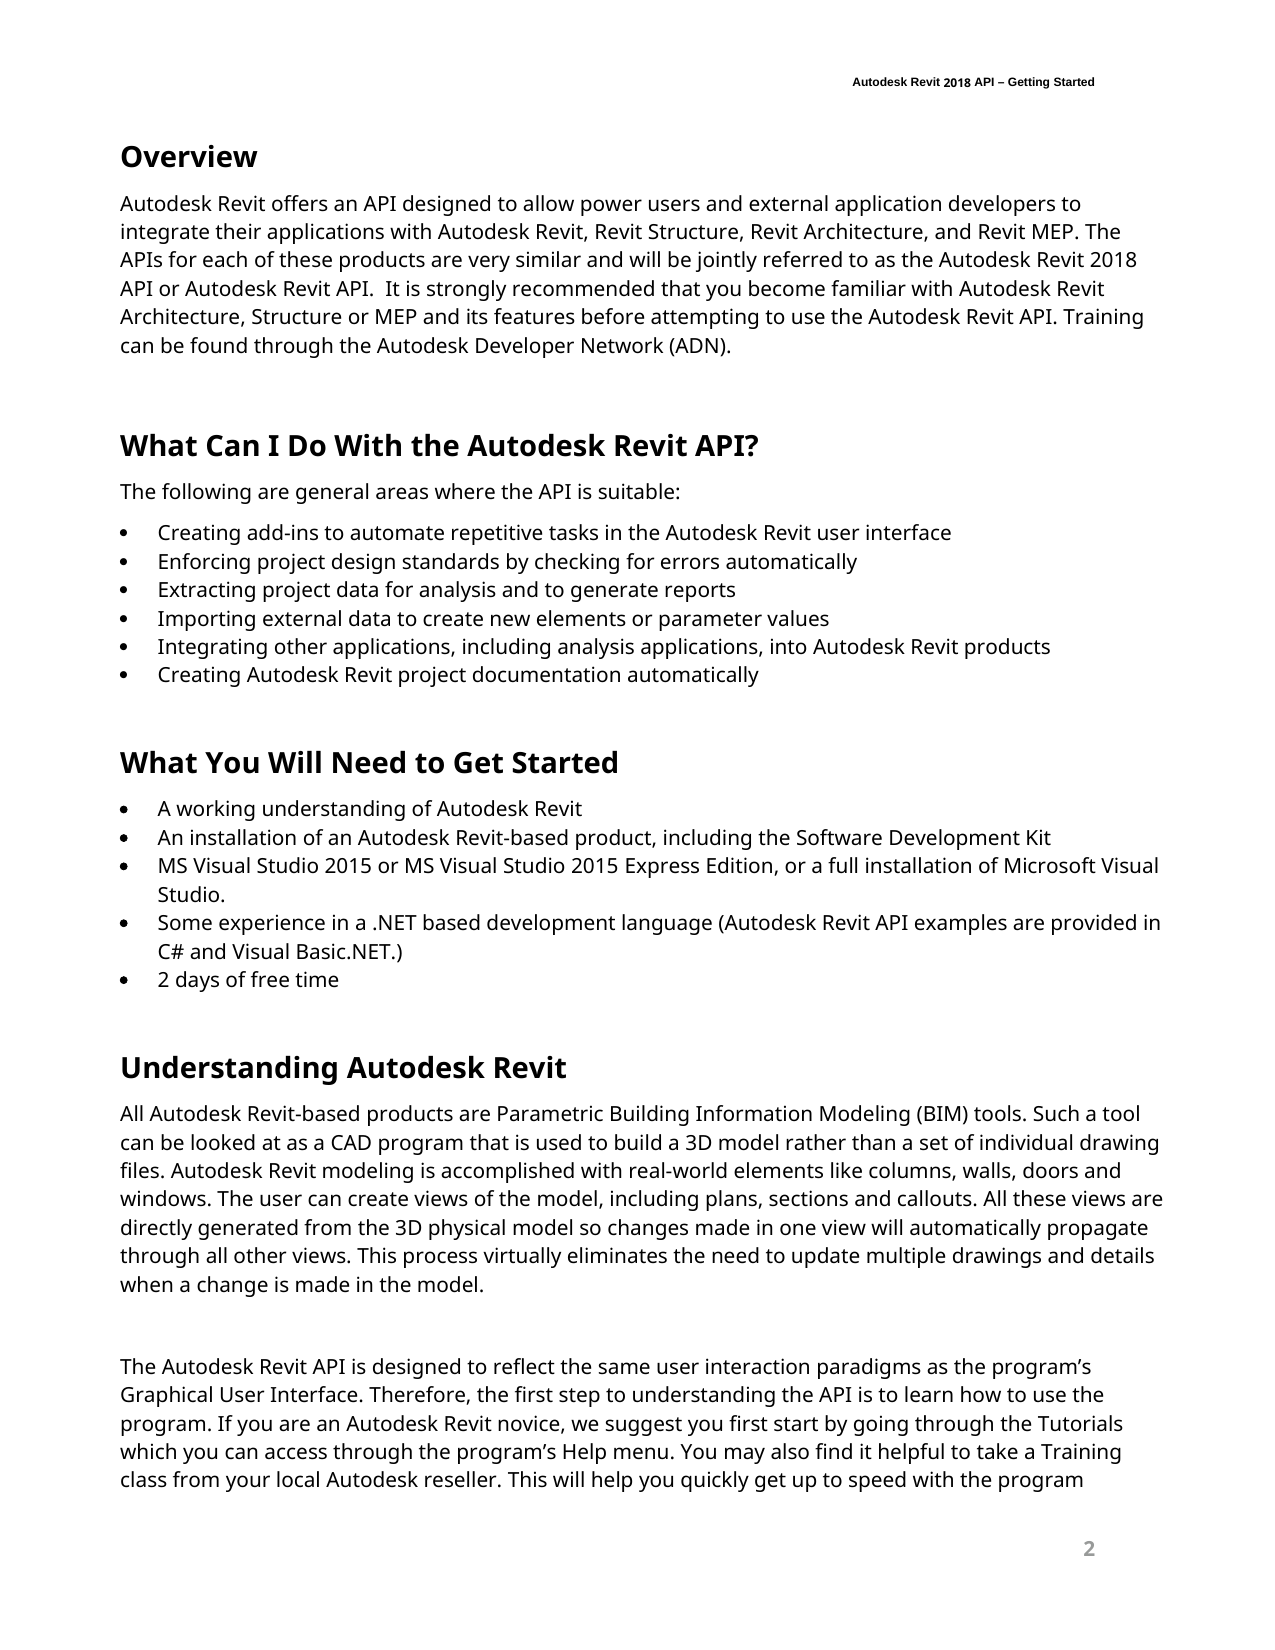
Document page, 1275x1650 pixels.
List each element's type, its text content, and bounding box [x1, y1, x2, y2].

list Importing external data to create new elements or parameter values [120, 604, 1170, 632]
list Integrating other applications, including analysis applications, into Autodesk Revit products [120, 632, 1170, 661]
text The following are general areas where the API is suitable: [120, 477, 1170, 506]
text Autodesk Revit offers an API designed to allow power users and external application developers to integrate their applications with Autodesk Revit, Revit Structure, Revit Architecture, and Revit MEP. The APIs for each of these products are very similar and will be jointly referred to as the Autodesk Revit 2018 API or Autodesk Revit API. It is strongly recommended that you become familiar with Autodesk Revit Architecture, Structure or MEP and its features before attempting to use the Autodesk Revit API. Training can be found through the Autodesk Developer Network (ADN). [120, 189, 1170, 359]
text All Autodesk Revit-based products are Parametric Building Information Modeling (BIM) tools. Such a tool can be looked at as a CAD program that is used to build a 3D model rather than a set of individual drawing files. Autodesk Revit modeling is accomplished with real-world elements like columns, walls, doors and windows. The user can create views of the model, including plans, sections and callouts. All these views are directly generated from the 3D physical model so changes made in one view will automatically propagate through all other views. This process virtually eliminates the need to update multiple drawings and details when a change is made in the model. [120, 1099, 1170, 1298]
list A working understanding of Autodesk Revit [120, 794, 1170, 823]
list Creating add-ins to automate repetitive tasks in the Autodesk Revit user interface [120, 518, 1170, 547]
list Creating Autodesk Revit project documentation automatically [120, 661, 1170, 689]
list Some experience in a .NET based development language (Autodesk Revit API examples are provided in C# and Visual Basic.NET.) [120, 908, 1170, 965]
list Enforcing project design standards by checking for errors automatically [120, 547, 1170, 575]
list MS Visual Studio 2015 or MS Visual Studio 2015 Express Edition, or a full installation of Microsoft Visual Studio. [120, 851, 1170, 908]
subtitle Understanding Autodesk Revit [120, 1047, 1170, 1087]
list An installation of an Autodesk Revit-based product, including the Software Development Kit [120, 823, 1170, 851]
subtitle What You Will Need to Get Started [120, 742, 1170, 782]
subtitle Overview [120, 136, 1170, 176]
subtitle What Can I Do With the Autodesk Revit API? [120, 425, 1170, 465]
list Extracting project data for analysis and to generate reports [120, 575, 1170, 604]
text The Autodesk Revit API is designed to reflect the same user interaction paradigms as the program’s Graphical User Interface. Therefore, the first step to understanding the API is to learn how to use the program. If you are an Autodesk Revit novice, we suggest you first start by going through the Tutorials which you can access through the program’s Help menu. You may also find it helpful to take a Training class from your local Autodesk reseller. This will help you quickly get up to speed with the program [120, 1352, 1170, 1494]
list 2 days of free time [120, 965, 1170, 994]
